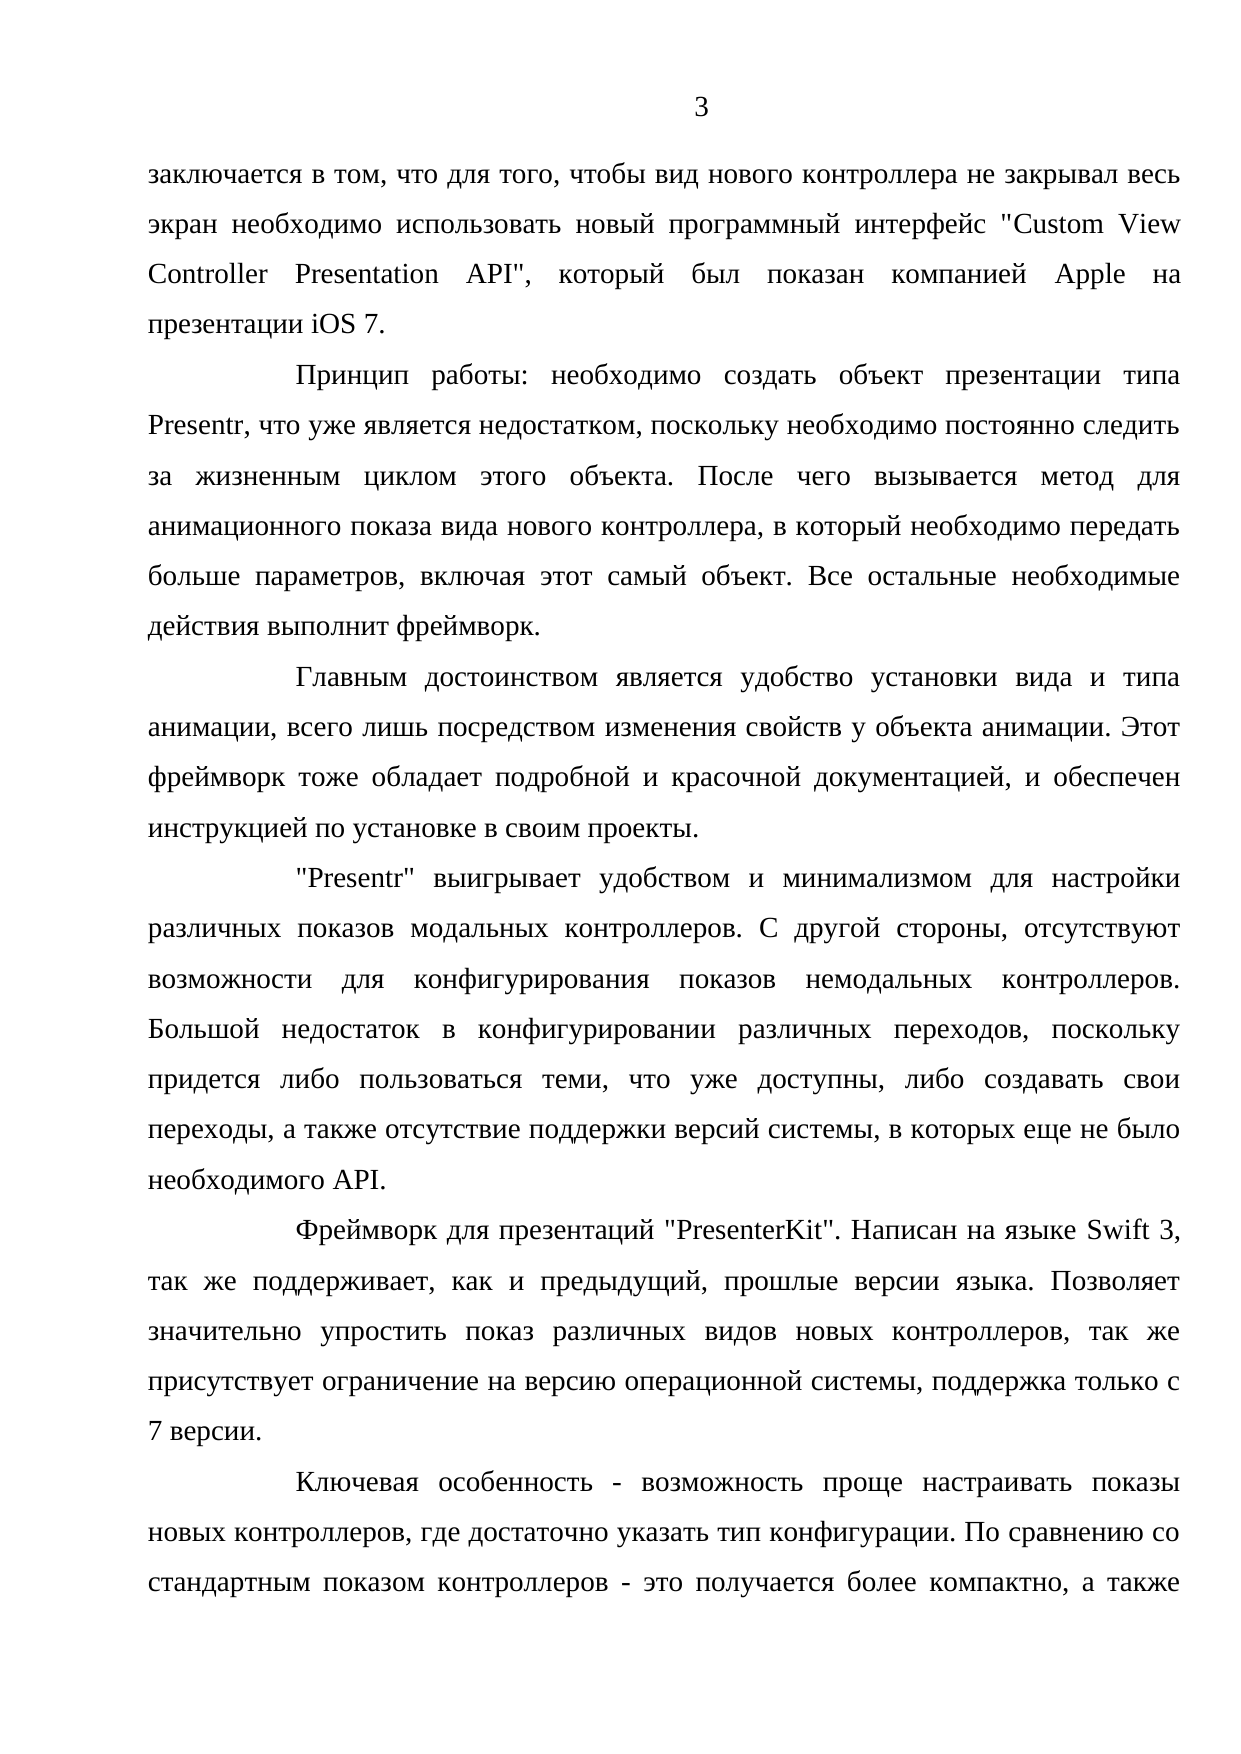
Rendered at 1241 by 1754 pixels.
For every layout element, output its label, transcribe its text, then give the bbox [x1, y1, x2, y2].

text "Presentr" выигрывает удобством и минимализмом для настройки различных показов модальных контроллеров. С другой стороны, отсутствуют возможности для конфигурирования показов немодальных контроллеров. Большой недостаток в конфигурировании различных переходов, поскольку придется либо пользоваться теми, что уже доступны, либо создавать свои переходы, а также отсутствие поддержки версий системы, в которых еще не было необходимого API. [148, 860, 1181, 1196]
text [148, 1464, 1181, 1598]
text Главным достоинством является удобство установки вида и типа анимации, всего лишь посредством изменения свойств у объекта анимации. Этот фреймворк тоже обладает подробной и красочной документацией, и обеспечен инструкцией по установке в своим проекты. [148, 659, 1181, 843]
text Фреймворк для презентаций "PresenterKit". Написан на языке Swift 3, так же поддерживает, как и предыдущий, прошлые версии языка. Позволяет значительно упростить показ различных видов новых контроллеров, так же присутствует ограничение на версию операционной системы, поддержка только с 7 версии. [148, 1212, 1181, 1447]
text Принцип работы: необходимо создать объект презентации типа Presentr, что уже является недостатком, поскольку необходимо постоянно следить за жизненным циклом этого объекта. После чего вызывается метод для анимационного показа вида нового контроллера, в который необходимо передать больше параметров, включая этот самый объект. Все остальные необходимые действия выполнит фреймворк. [148, 357, 1181, 642]
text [148, 156, 1181, 340]
